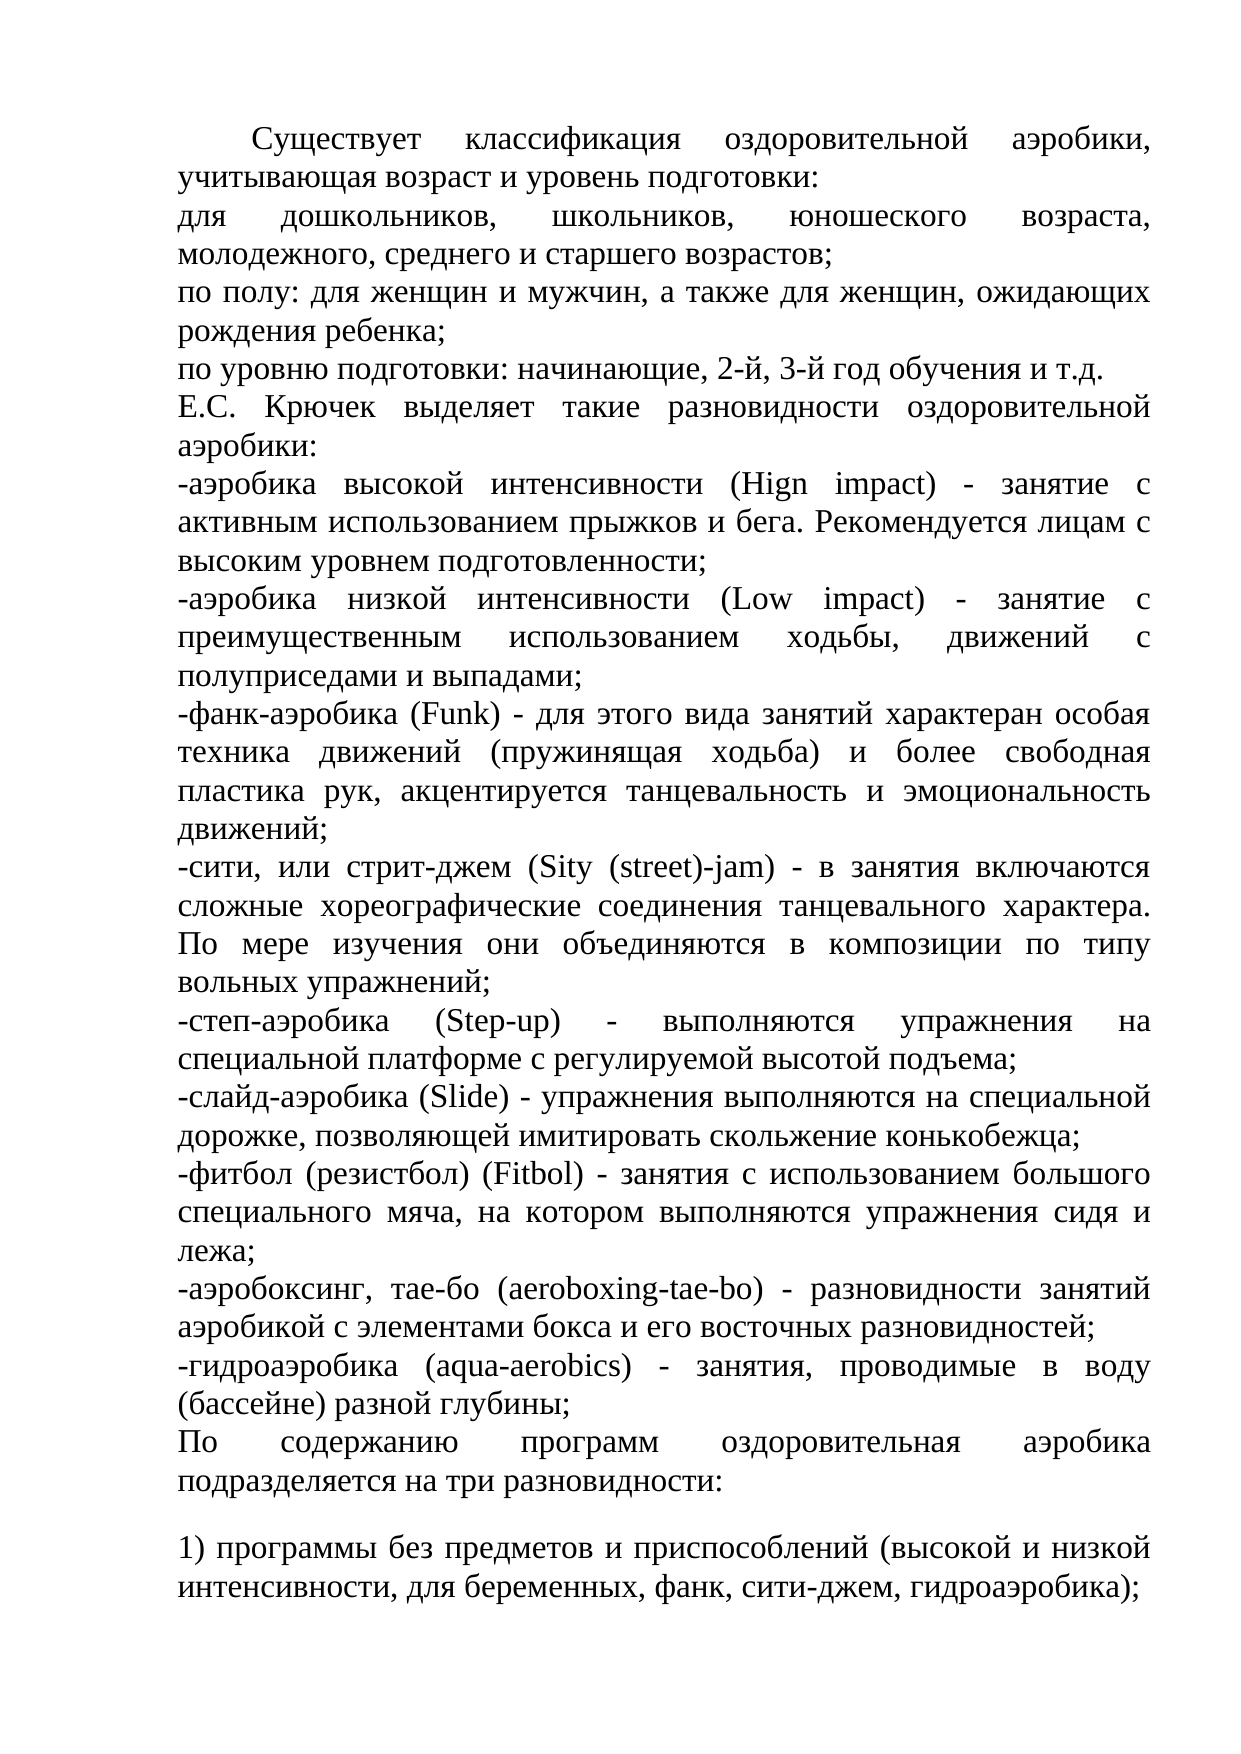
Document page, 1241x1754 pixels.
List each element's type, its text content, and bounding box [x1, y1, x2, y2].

text -фанк-аэробика (Funk) - для этого вида занятий характеран особая техника движений (пружинящая ходьба) и более свободная пластика рук, акцентируется танцевальность и эмоциональность движений; [177, 693, 1152, 846]
text 1) программы без предметов и приспособлений (высокой и низкой интенсивности, для беременных, фанк, сити-джем, гидроаэробика); [177, 1528, 1152, 1604]
text -сити, или стрит-джем (Sity (street)-jam) - в занятия включаются сложные хореографические соединения танцевального характера. По мере изучения они объединяются в композиции по типу вольных упражнений; [177, 846, 1152, 1000]
text -гидроаэробика (aqua-aerobics) - занятия, проводимые в воду (бассейне) разной глубины; [177, 1345, 1152, 1421]
text для дошкольников, школьников, юношеского возраста, молодежного, среднего и старшего возрастов; [177, 195, 1152, 271]
text -аэробоксинг, тае-бо (aeroboxing-tae-bo) - разновидности занятий аэробикой с элементами бокса и его восточных разновидностей; [177, 1268, 1152, 1345]
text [177, 118, 1152, 195]
text -аэробика низкой интенсивности (Low impact) - занятие с преимущественным использованием ходьбы, движений с полуприседами и выпадами; [177, 578, 1152, 693]
text Е.С. Крючек выделяет такие разновидности оздоровительной аэробики: [177, 386, 1152, 463]
text По содержанию программ оздоровительная аэробика подразделяется на три разновидности: [177, 1421, 1152, 1498]
text по уровню подготовки: начинающие, 2-й, 3-й год обучения и т.д. [177, 348, 1152, 386]
text -фитбол (резистбол) (Fitbol) - занятия с использованием большого специального мяча, на котором выполняются упражнения сидя и лежа; [177, 1153, 1152, 1268]
text -аэробика высокой интенсивности (Hign impact) - занятие с активным использованием прыжков и бега. Рекомендуется лицам с высоким уровнем подготовленности; [177, 463, 1152, 578]
text -слайд-аэробика (Slide) - упражнения выполняются на специальной дорожке, позволяющей имитировать скольжение конькобежца; [177, 1076, 1152, 1153]
text по полу: для женщин и мужчин, а также для женщин, ожидающих рождения ребенка; [177, 271, 1152, 348]
text -степ-аэробика (Step-up) - выполняются упражнения на специальной платформе с регулируемой высотой подъема; [177, 1000, 1152, 1076]
